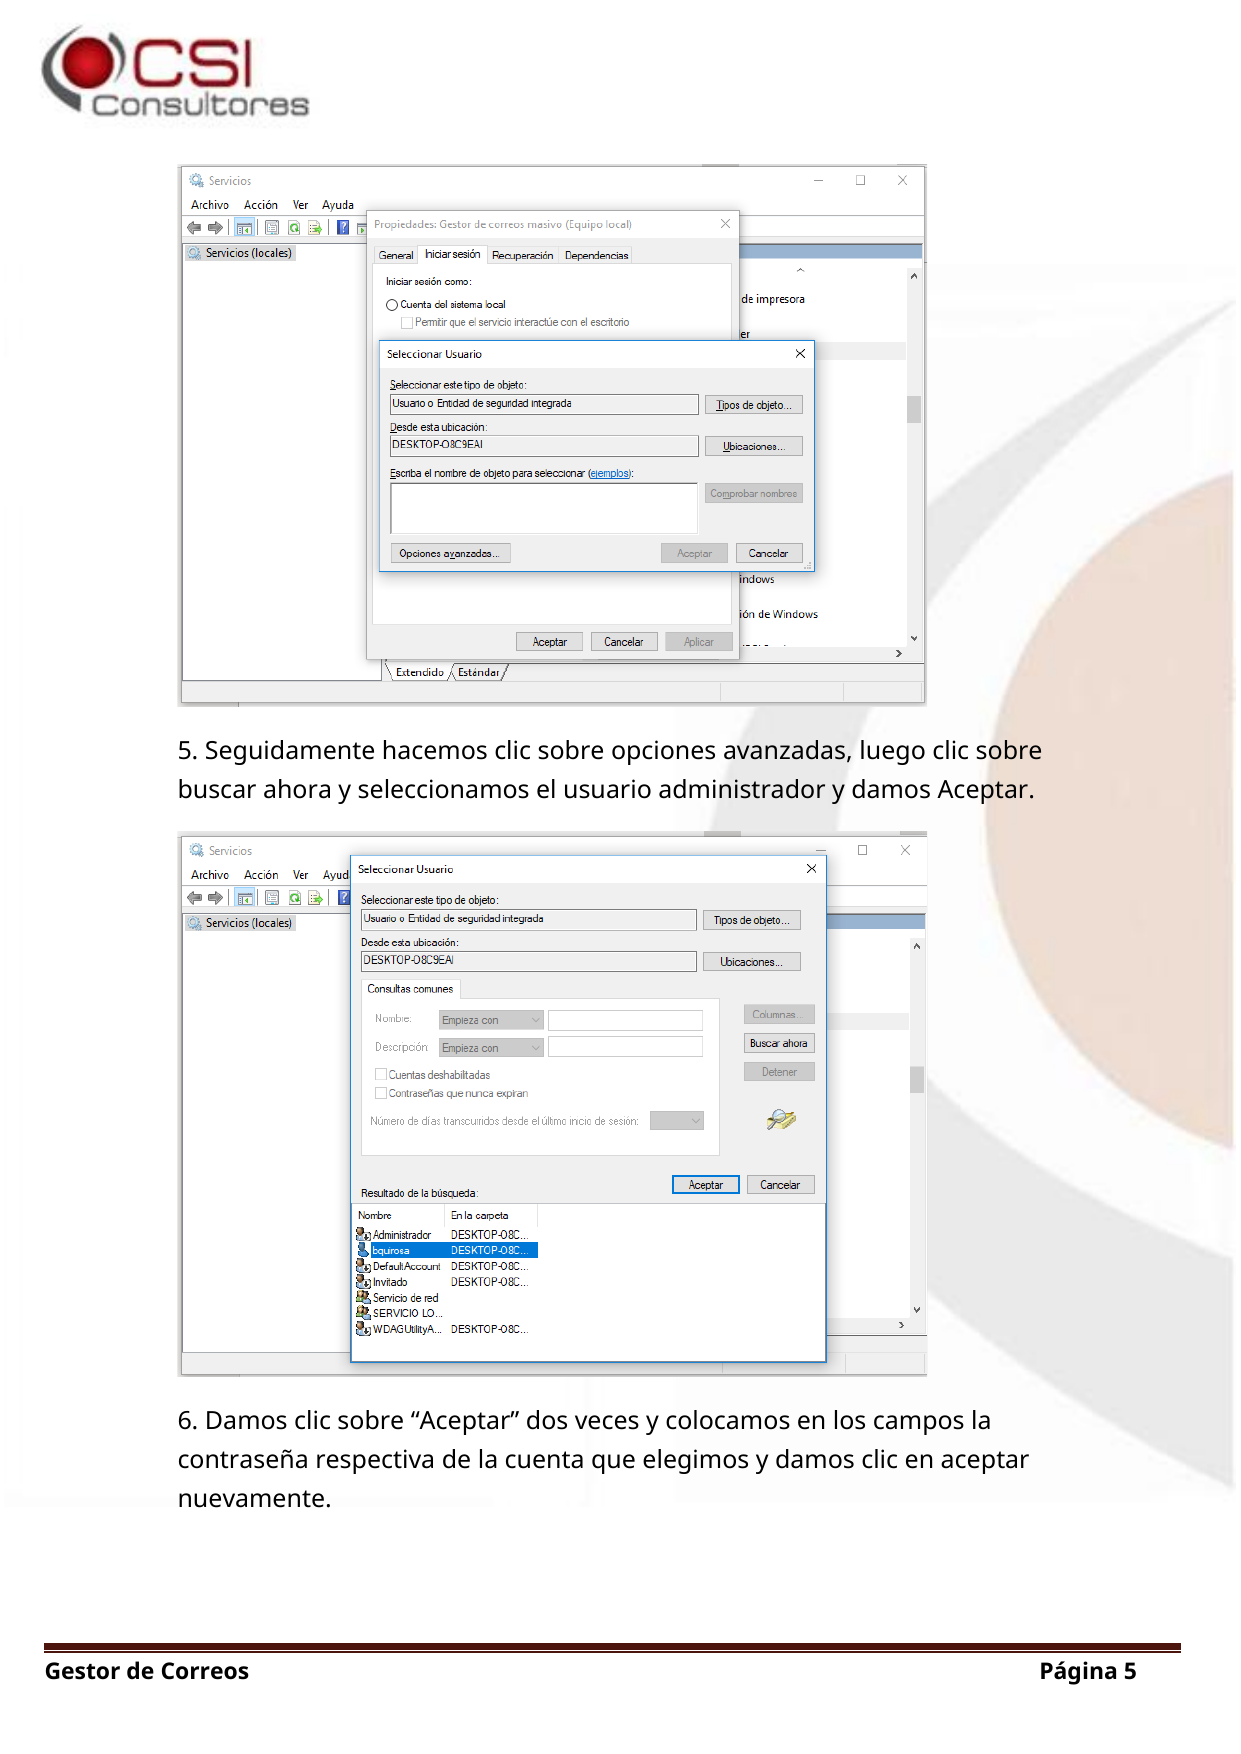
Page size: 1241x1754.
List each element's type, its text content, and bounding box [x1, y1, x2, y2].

picture [4, 164, 1236, 1507]
text 6. Damos clic sobre “Aceptar” dos veces y colocamos en los campos la contraseña respectiva de la cuenta que elegimos y damos clic en aceptar nuevamente. [177, 1402, 1063, 1515]
text 5. Seguidamente hacemos clic sobre opciones avanzadas, luego clic sobre buscar ahora y seleccionamos el usuario administrador y damos Aceptar. [177, 732, 1063, 806]
picture [29, 14, 321, 134]
